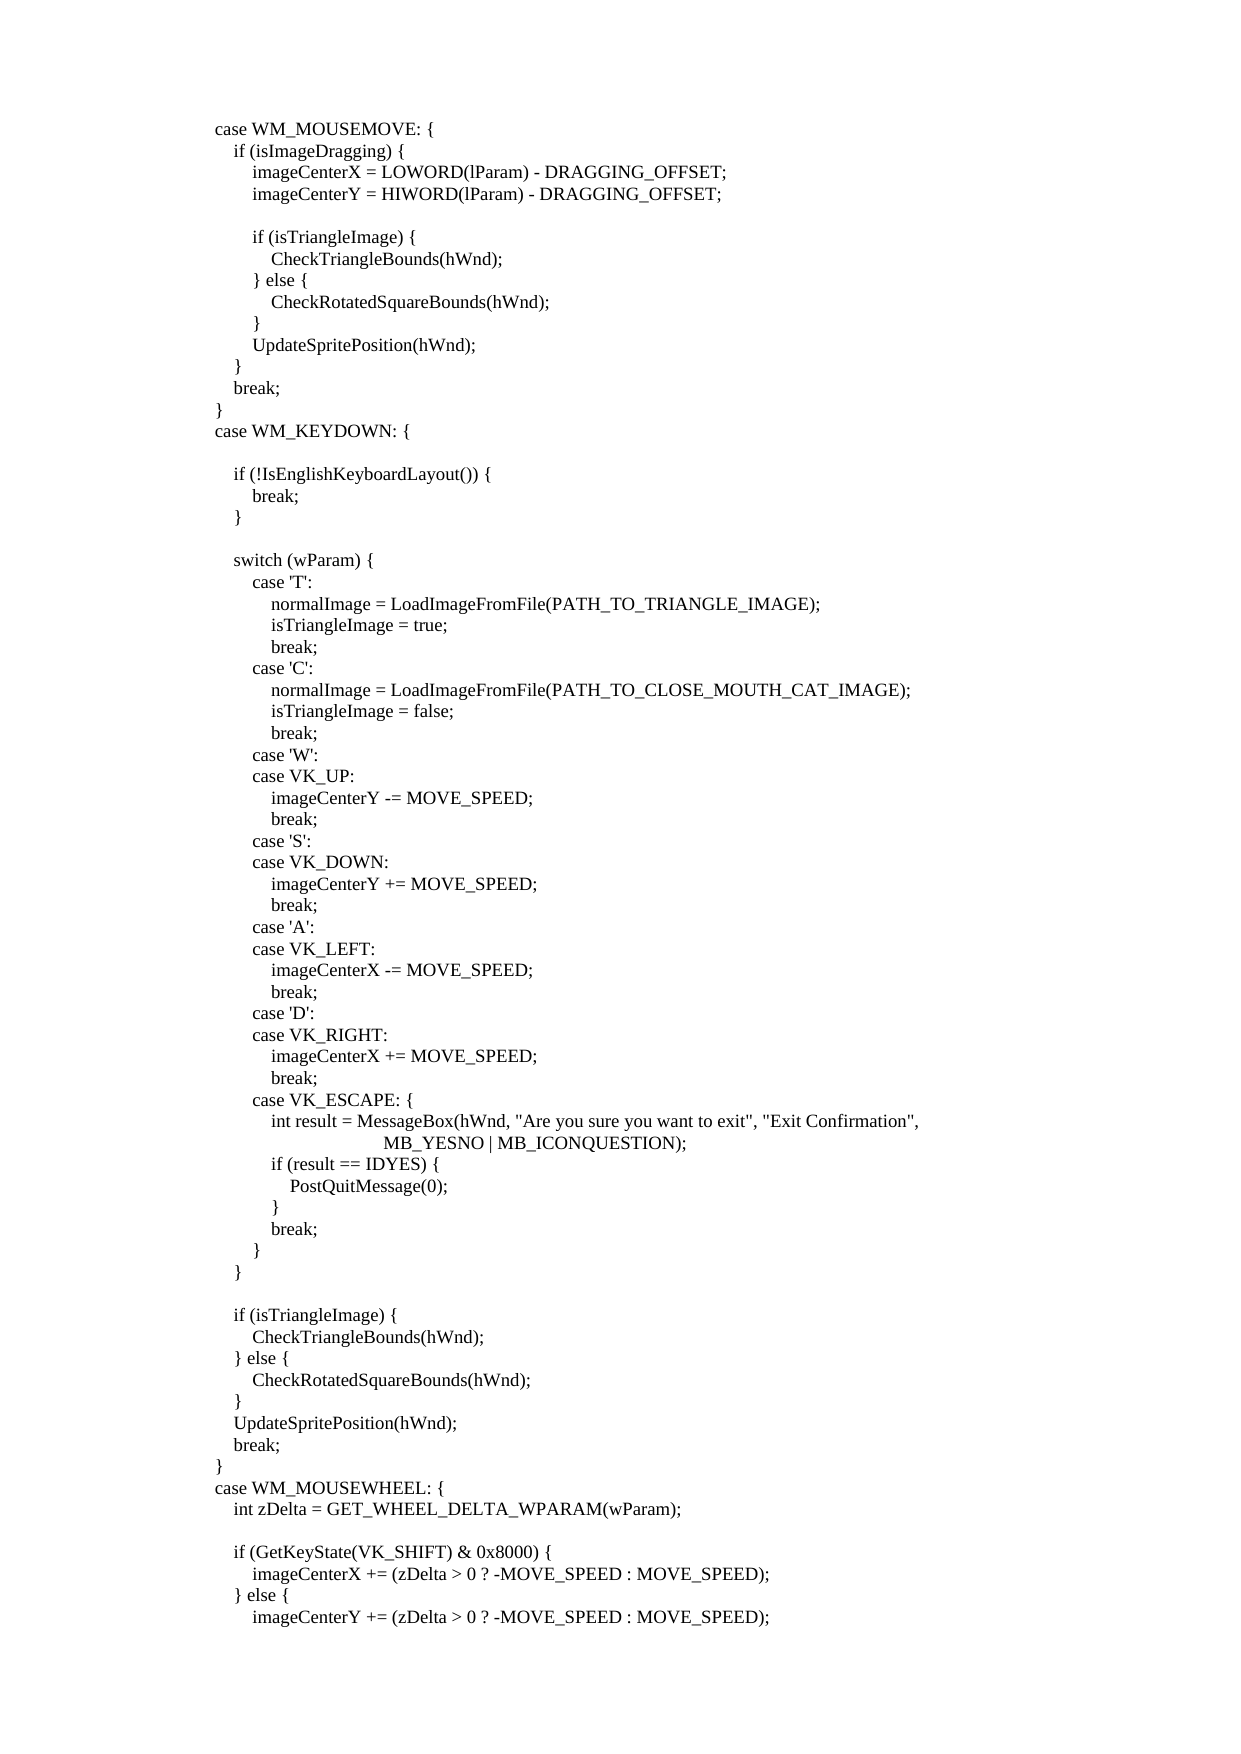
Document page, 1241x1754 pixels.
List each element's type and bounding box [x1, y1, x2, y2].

text [177, 118, 1152, 1627]
